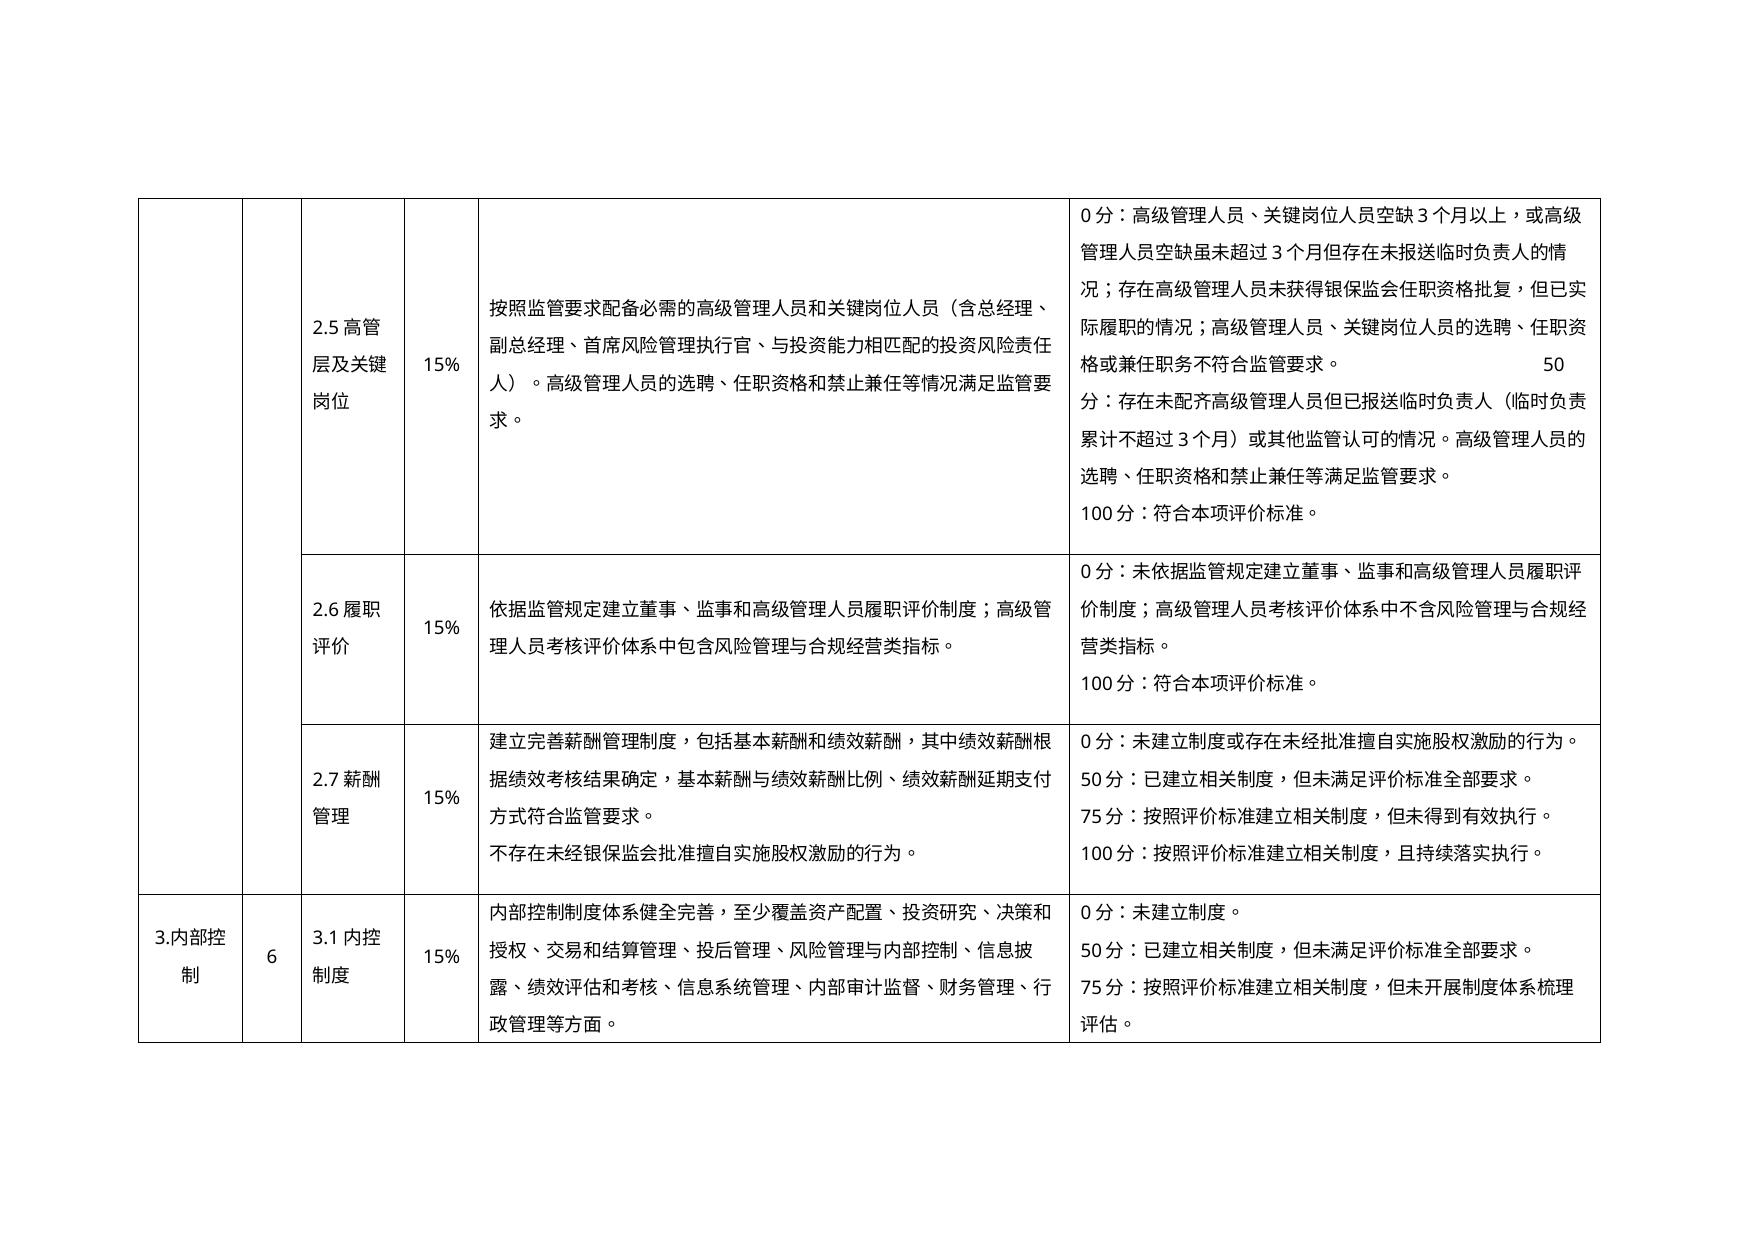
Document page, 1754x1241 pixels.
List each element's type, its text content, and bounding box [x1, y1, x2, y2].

table_cell 6 [243, 895, 301, 1042]
table_cell 15% [405, 725, 478, 894]
table_cell 3.内部控制 [139, 895, 242, 1042]
table_cell 0分：高级管理人员、关键岗位人员空缺3个月以上，或高级管理人员空缺虽未超过3个月但存在未报送临时负责人的情况；存在高级管理人员未获得银保监会任职资格批复，但已实际履职的情况；高级管理人员、关键岗位人员的选聘、任职资格或兼任职务不符合监管要求。 50分：存在未配齐高级管理人员但已报送临时负责人（临时负责累计不超过3个月）或其他监管认可的情况。高级管理人员的选聘、任职资格和禁止兼任等满足监管要求。 100分：符合本项评价标准。 [1070, 199, 1600, 554]
table_cell 15% [405, 199, 478, 554]
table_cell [479, 895, 1069, 1042]
table_cell 2.7 薪酬管理 [302, 725, 404, 894]
table_cell 0分：未依据监管规定建立董事、监事和高级管理人员履职评价制度；高级管理人员考核评价体系中不含风险管理与合规经营类指标。 100分：符合本项评价标准。 [1070, 555, 1600, 724]
table_cell 依据监管规定建立董事、监事和高级管理人员履职评价制度；高级管理人员考核评价体系中包含风险管理与合规经营类指标。 [479, 555, 1069, 724]
table_cell 2.5 高管层及关键岗位 [302, 199, 404, 554]
table_cell 建立完善薪酬管理制度，包括基本薪酬和绩效薪酬，其中绩效薪酬根据绩效考核结果确定，基本薪酬与绩效薪酬比例、绩效薪酬延期支付方式符合监管要求。 不存在未经银保监会批准擅自实施股权激励的行为。 [479, 725, 1069, 894]
table_cell 按照监管要求配备必需的高级管理人员和关键岗位人员（含总经理、副总经理、首席风险管理执行官、与投资能力相匹配的投资风险责任人）。高级管理人员的选聘、任职资格和禁止兼任等情况满足监管要求。 [479, 199, 1069, 554]
table_cell 3.1 内控制度 [302, 895, 404, 1042]
table_cell 2.6 履职评价 [302, 555, 404, 724]
table_cell 15% [405, 895, 478, 1042]
table_cell 15% [405, 555, 478, 724]
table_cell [1070, 895, 1600, 1042]
table_cell 0分：未建立制度或存在未经批准擅自实施股权激励的行为。 50分：已建立相关制度，但未满足评价标准全部要求。 75分：按照评价标准建立相关制度，但未得到有效执行。 100分：按照评价标准建立相关制度，且持续落实执行。 [1070, 725, 1600, 894]
